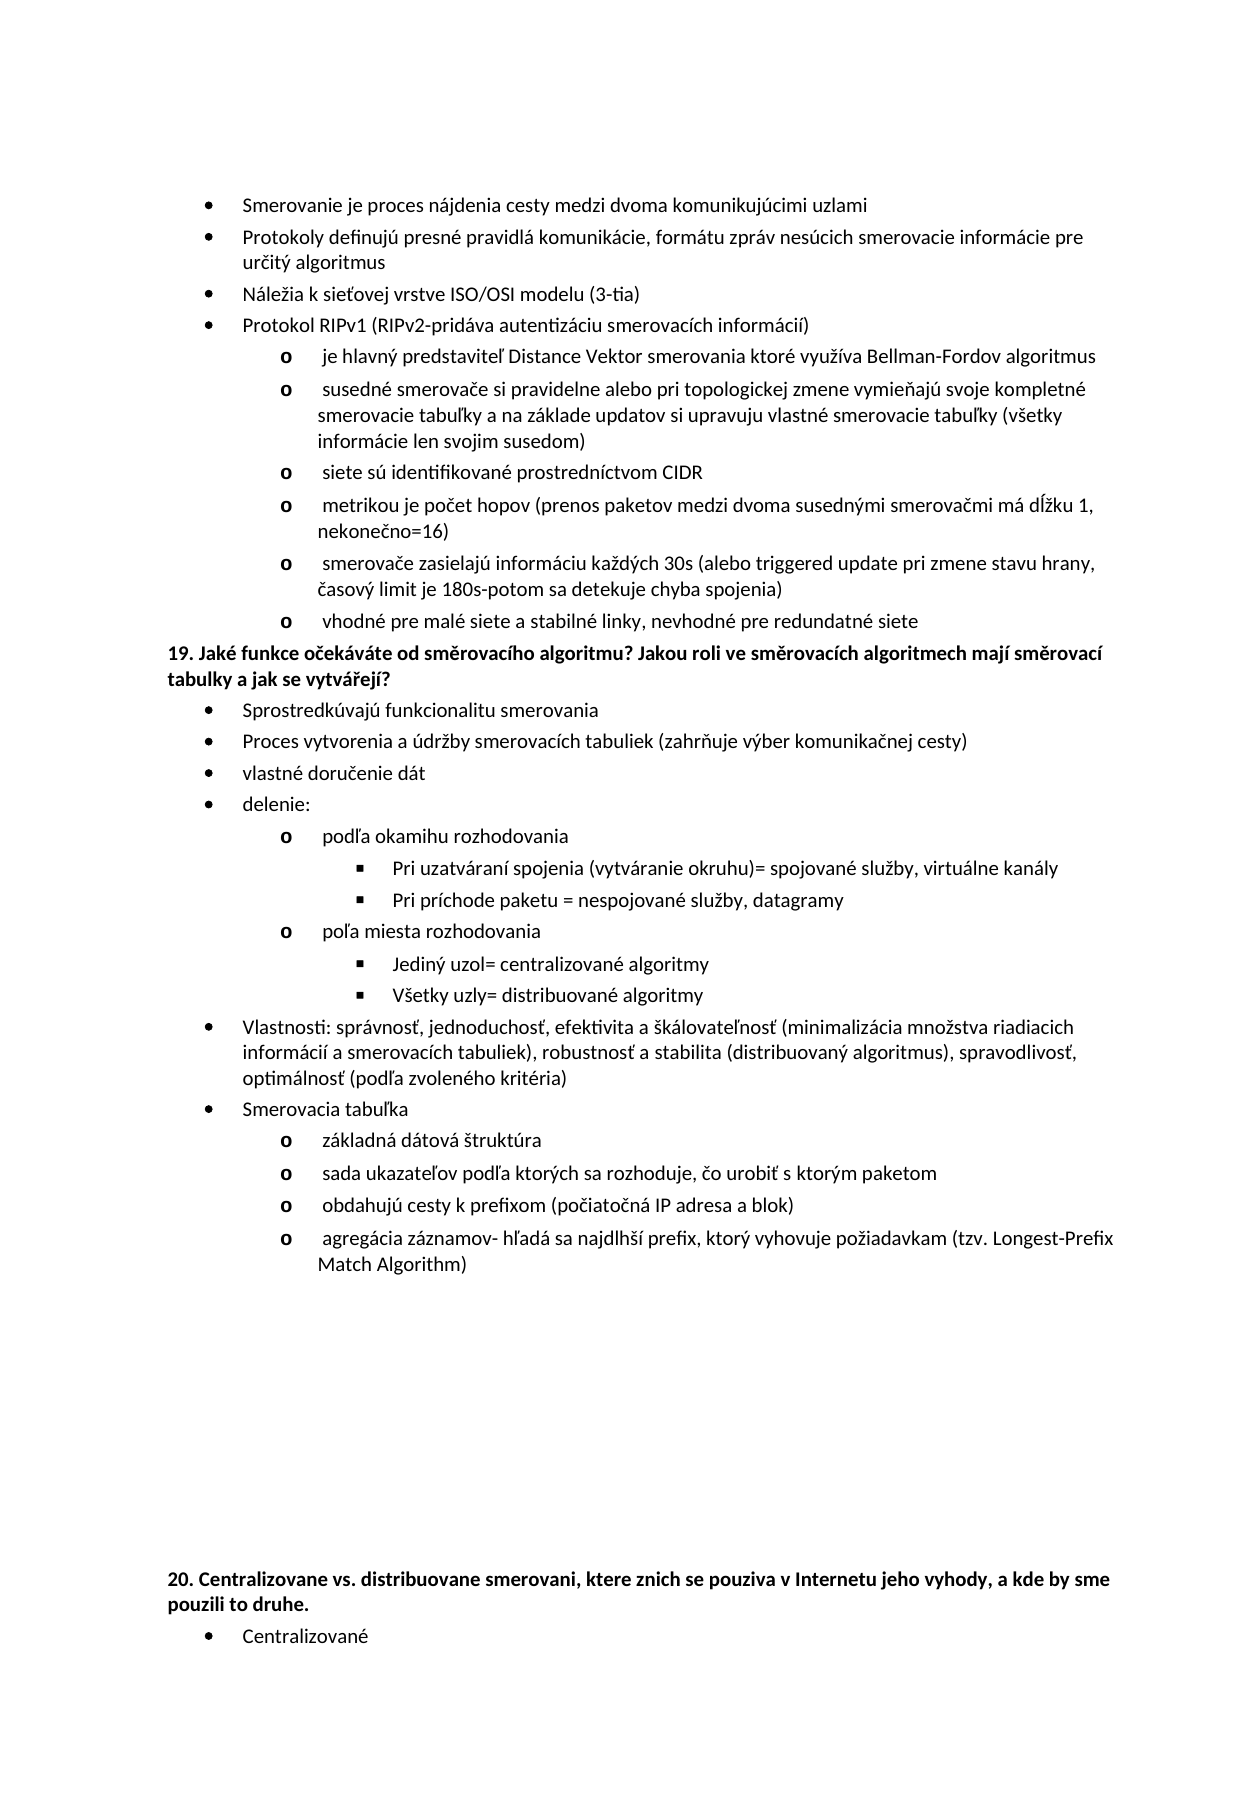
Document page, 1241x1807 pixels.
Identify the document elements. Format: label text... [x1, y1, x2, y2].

list vhodné pre malé siete a stabilné linky, nevhodné pre redundatné siete [280, 608, 1124, 634]
text 19. Jaké funkce očekáváte od směrovacího algoritmu? Jakou roli ve směrovacích algoritmech mají směrovací tabulky a jak se vytvářejí? [167, 640, 1124, 691]
list Všetky uzly= distribuované algoritmy [355, 982, 1124, 1008]
list základná dátová štruktúra [280, 1128, 1124, 1154]
list siete sú identifikované prostredníctvom CIDR [280, 459, 1124, 486]
list je hlavný predstaviteľ Distance Vektor smerovania ktoré využíva Bellman-Fordov algoritmus [280, 344, 1124, 370]
list sada ukazateľov podľa ktorých sa rozhoduje, čo urobiť s ktorým paketom [280, 1160, 1124, 1187]
list Centralizované [205, 1623, 1124, 1648]
list Pri uzatváraní spojenia (vytváranie okruhu)= spojované služby, virtuálne kanály [355, 856, 1124, 881]
list Smerovanie je proces nájdenia cesty medzi dvoma komunikujúcimi uzlami [205, 192, 1124, 218]
text 20. Centralizovane vs. distribuovane smerovani, ktere znich se pouziva v Internetu jeho vyhody, a kde by sme pouzili to druhe. [167, 1566, 1124, 1617]
list Smerovacia tabuľka [205, 1096, 1124, 1122]
list Protokol RIPv1 (RIPv2-pridáva autentizáciu smerovacích informácií) [205, 312, 1124, 338]
list susedné smerovače si pravidelne alebo pri topologickej zmene vymieňajú svoje kompletné smerovacie tabuľky a na základe updatov si upravuju vlastné smerovacie tabuľky (všetky informácie len svojim susedom) [280, 376, 1124, 453]
list poľa miesta rozhodovania [280, 918, 1124, 945]
list Pri príchode paketu = nespojované služby, datagramy [355, 887, 1124, 912]
list Proces vytvorenia a údržby smerovacích tabuliek (zahrňuje výber komunikačnej cesty) [205, 729, 1124, 754]
list Protokoly definujú presné pravidlá komunikácie, formátu zpráv nesúcich smerovacie informácie pre určitý algoritmus [205, 224, 1124, 275]
list agregácia záznamov- hľadá sa najdlhší prefix, ktorý vyhovuje požiadavkam (tzv. Longest-Prefix Match Algorithm) [280, 1225, 1124, 1277]
list Náležia k sieťovej vrstve ISO/OSI modelu (3-tia) [205, 281, 1124, 306]
list delenie: [205, 792, 1124, 817]
list smerovače zasielajú informáciu každých 30s (alebo triggered update pri zmene stavu hrany, časový limit je 180s-potom sa detekuje chyba spojenia) [280, 550, 1124, 602]
list vlastné doručenie dát [205, 760, 1124, 786]
list metrikou je počet hopov (prenos paketov medzi dvoma susednými smerovačmi má dĺžku 1, nekonečno=16) [280, 492, 1124, 544]
list Vlastnosti: správnosť, jednoduchosť, efektivita a škálovateľnosť (minimalizácia množstva riadiacich informácií a smerovacích tabuliek), robustnosť a stabilita (distribuovaný algoritmus), spravodlivosť, optimálnosť (podľa zvoleného kritéria) [205, 1014, 1124, 1090]
list Jediný uzol= centralizované algoritmy [355, 951, 1124, 976]
list Sprostredkúvajú funkcionalitu smerovania [205, 697, 1124, 723]
list podľa okamihu rozhodovania [280, 823, 1124, 849]
list obdahujú cesty k prefixom (počiatočná IP adresa a blok) [280, 1193, 1124, 1219]
